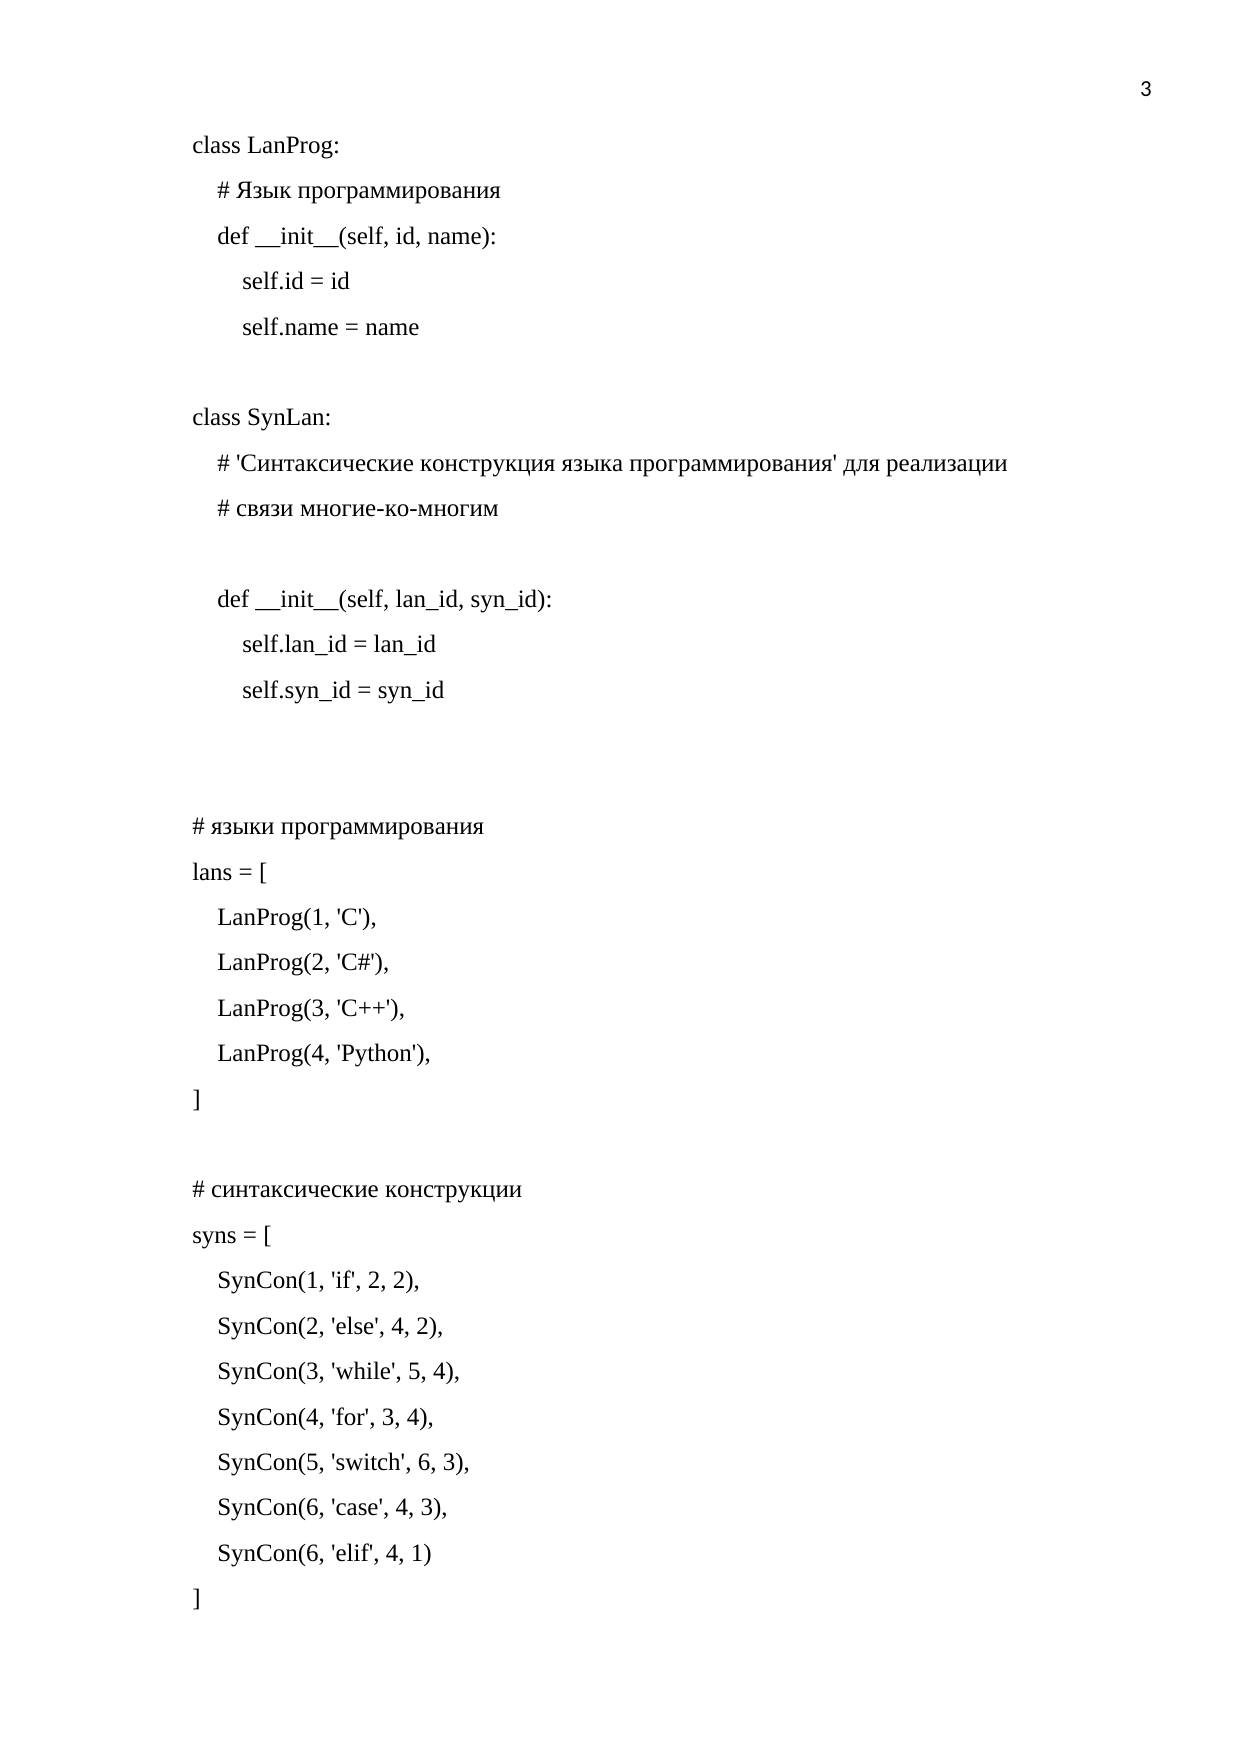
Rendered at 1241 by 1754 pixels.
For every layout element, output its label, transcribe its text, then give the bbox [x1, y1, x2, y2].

text class SynLan: [177, 402, 1152, 431]
text SynCon(4, 'for', 3, 4), [177, 1402, 1152, 1430]
text # 'Синтаксические конструкция языка программирования' для реализации [177, 448, 1152, 477]
text lans = [ [177, 857, 1152, 885]
text LanProg(2, 'C#'), [177, 947, 1152, 976]
text self.lan_id = lan_id [177, 629, 1152, 658]
text self.syn_id = syn_id [177, 675, 1152, 704]
text self.name = name [177, 312, 1152, 340]
text syns = [ [177, 1220, 1152, 1249]
text def __init__(self, id, name): [177, 221, 1152, 249]
text # Язык программирования [177, 175, 1152, 204]
text SynCon(1, 'if', 2, 2), [177, 1265, 1152, 1294]
text SynCon(6, 'case', 4, 3), [177, 1492, 1152, 1521]
text ] [177, 1084, 1152, 1112]
text # синтаксические конструкции [177, 1174, 1152, 1203]
text # связи многие-ко-многим [177, 493, 1152, 522]
text SynCon(2, 'else', 4, 2), [177, 1311, 1152, 1339]
text SynCon(6, 'elif', 4, 1) [177, 1538, 1152, 1567]
text ] [177, 1583, 1152, 1612]
text SynCon(3, 'while', 5, 4), [177, 1356, 1152, 1385]
text # языки программирования [177, 811, 1152, 840]
text def __init__(self, lan_id, syn_id): [177, 584, 1152, 613]
text LanProg(1, 'C'), [177, 902, 1152, 931]
text class LanProg: [177, 130, 1152, 159]
text LanProg(4, 'Python'), [177, 1038, 1152, 1067]
text LanProg(3, 'C++'), [177, 993, 1152, 1022]
text self.id = id [177, 266, 1152, 295]
text SynCon(5, 'switch', 6, 3), [177, 1447, 1152, 1476]
